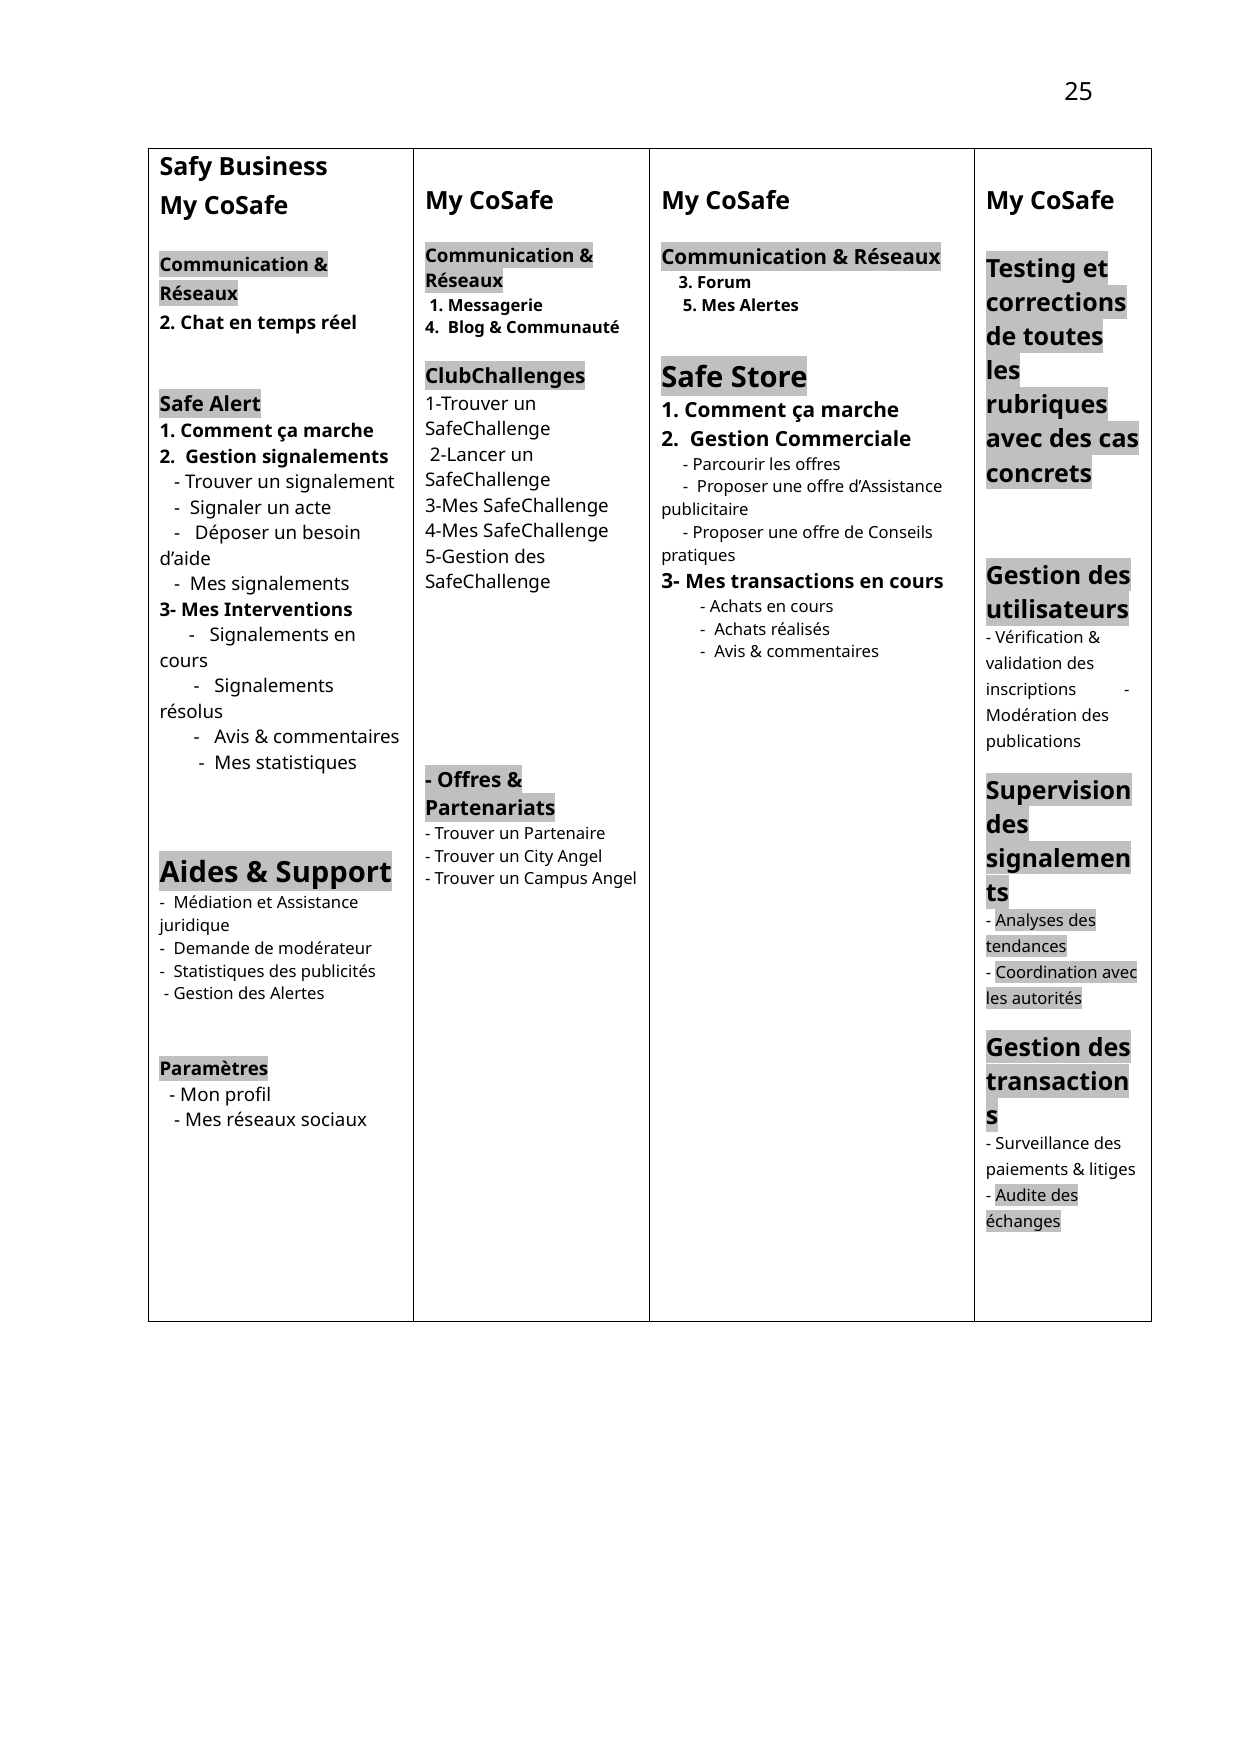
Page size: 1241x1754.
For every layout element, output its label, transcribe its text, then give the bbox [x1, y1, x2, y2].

table_cell Safy Business My CoSafe Communication & Réseaux 2. Chat en temps réel Safe Alert 1. Comment ça marche 2. Gestion signalements - Trouver un signalement - Signaler un acte - Déposer un besoin d’aide - Mes signalements 3- Mes Interventions - Signalements en cours - Signalements résolus - Avis & commentaires - Mes statistiques Aides & Support - Médiation et Assistance juridique - Demande de modérateur - Statistiques des publicités - Gestion des Alertes Paramètres - Mon profil - Mes réseaux sociaux [149, 149, 413, 1321]
table_cell My CoSafe Communication & Réseaux 1. Messagerie 4. Blog & Communauté ClubChallenges 1-Trouver un SafeChallenge 2-Lancer un SafeChallenge 3-Mes SafeChallenge 4-Mes SafeChallenge 5-Gestion des SafeChallenge - Offres & Partenariats - Trouver un Partenaire - Trouver un City Angel - Trouver un Campus Angel [414, 149, 649, 1321]
table_cell My CoSafe Communication & Réseaux 3. Forum 5. Mes Alertes Safe Store 1. Comment ça marche 2. Gestion Commerciale - Parcourir les offres - Proposer une offre d’Assistance publicitaire - Proposer une offre de Conseils pratiques 3- Mes transactions en cours - Achats en cours - Achats réalisés - Avis & commentaires [650, 149, 974, 1321]
table_cell My CoSafe Testing et corrections de toutes les rubriques avec des cas concrets Gestion des utilisateurs - Vérification & validation des inscriptions - Modération des publications Supervision des signalements - Analyses des tendances - Coordination avec les autorités Gestion des transactions - Surveillance des paiements & litiges - Audite des échanges [975, 149, 1151, 1321]
